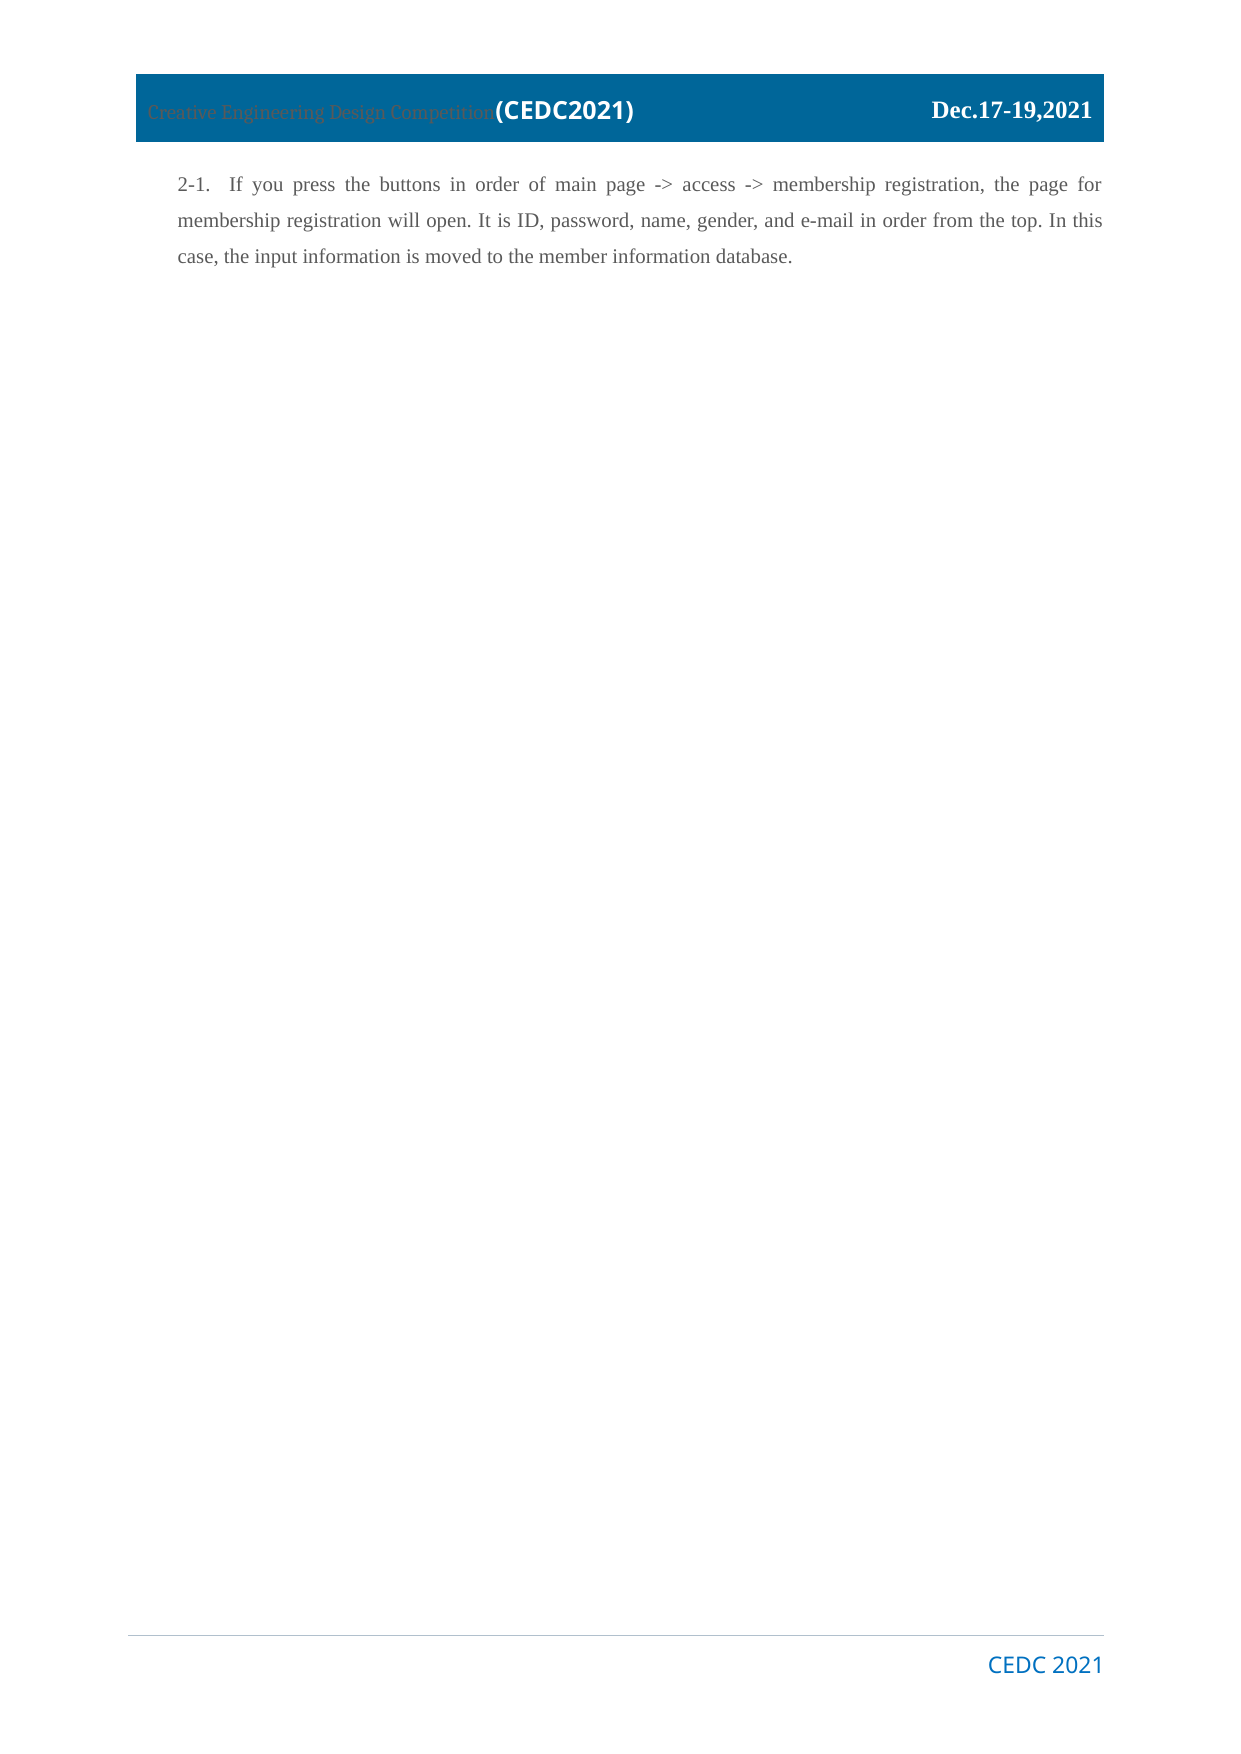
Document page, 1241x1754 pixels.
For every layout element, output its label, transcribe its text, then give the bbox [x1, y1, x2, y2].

text 2-1. If you press the buttons in order of main page -> access -> membership registration, the page for membership registration will open. It is ID, password, name, gender, and e-mail in order from the top. In this case, the input information is moved to the member information database. [177, 171, 1104, 268]
